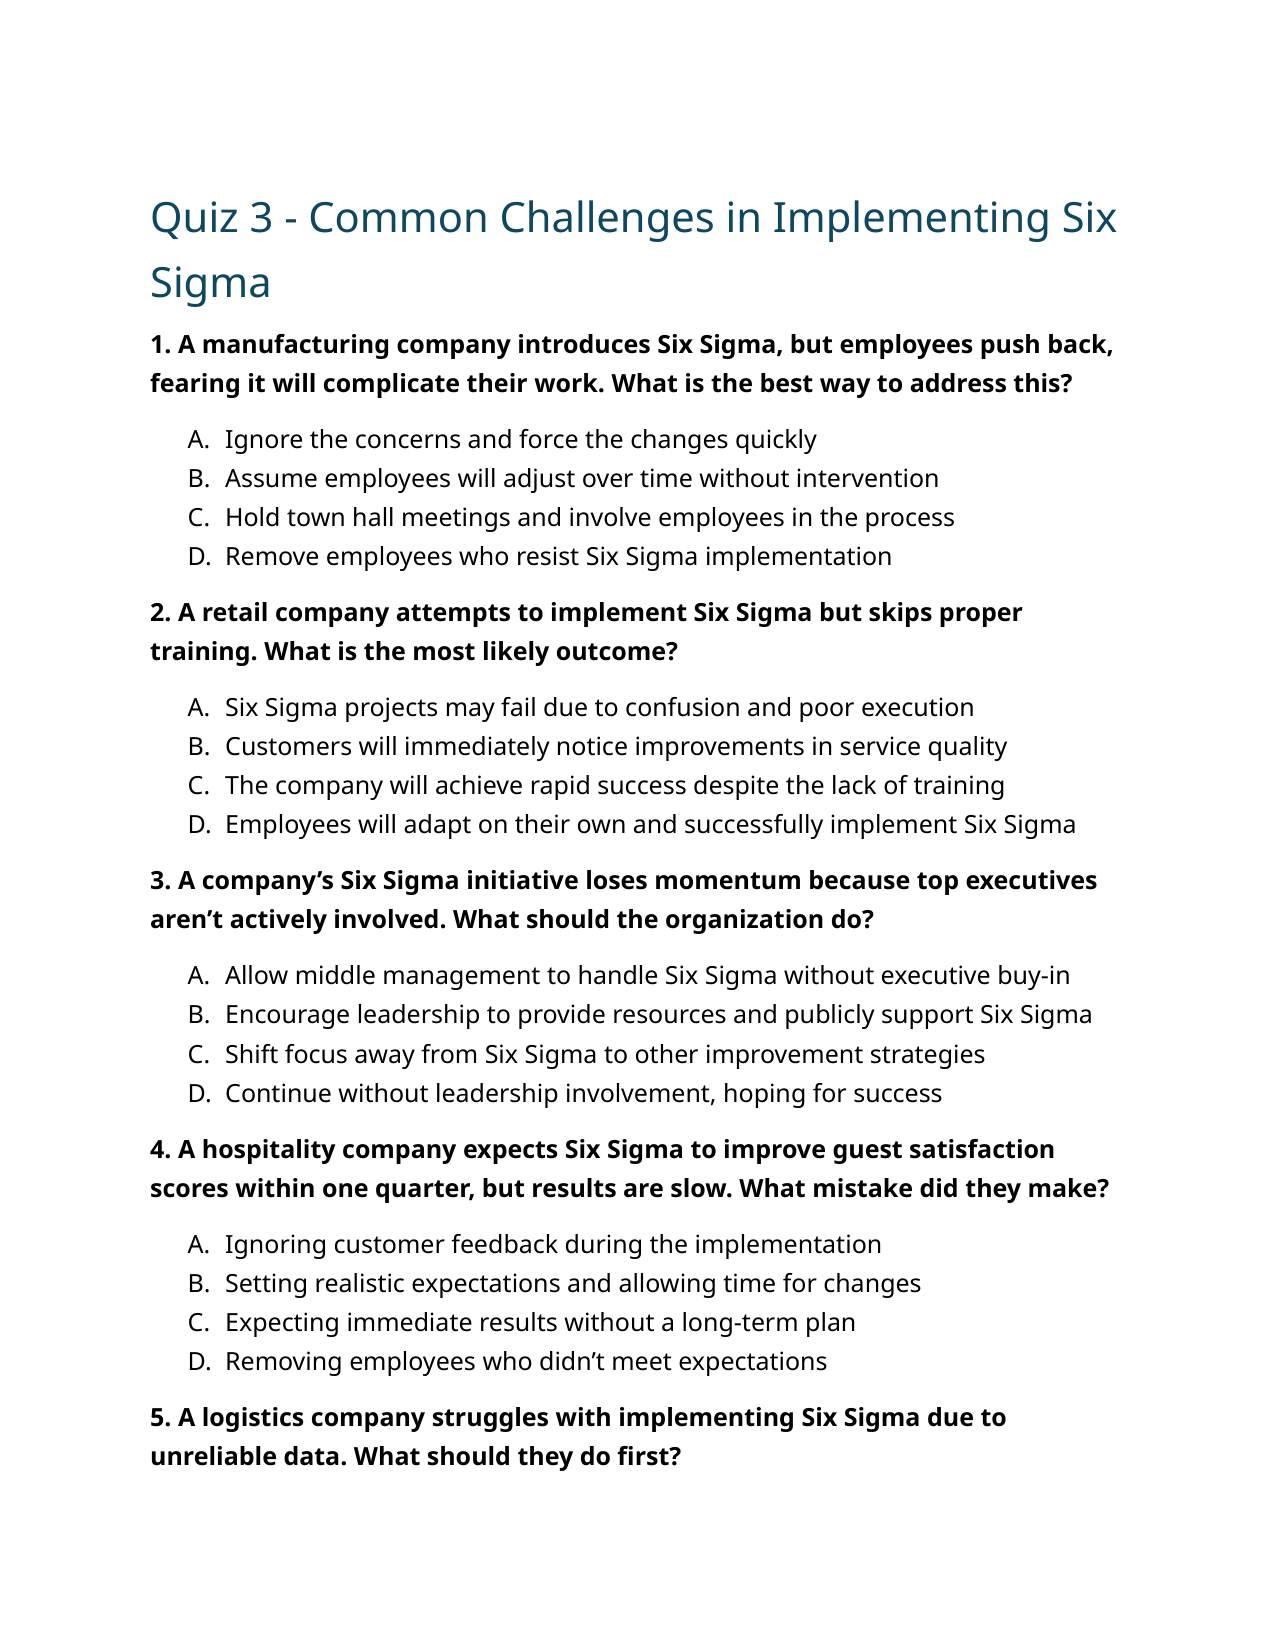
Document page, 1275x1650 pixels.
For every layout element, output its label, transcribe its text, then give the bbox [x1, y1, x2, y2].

text 1. A manufacturing company introduces Six Sigma, but employees push back, fearing it will complicate their work. What is the best way to address this? [150, 326, 1125, 399]
list Encourage leadership to provide resources and publicly support Six Sigma [187, 997, 1125, 1031]
list Setting realistic expectations and allowing time for changes [187, 1265, 1125, 1299]
list Customers will immediately notice improvements in service quality [187, 729, 1125, 763]
text 5. A logistics company struggles with implementing Six Sigma due to unreliable data. What should they do first? [150, 1399, 1125, 1473]
list Six Sigma projects may fail due to confusion and poor execution [187, 689, 1125, 724]
list Hold town hall meetings and involve employees in the process [187, 499, 1125, 534]
subtitle Quiz 3 - Common Challenges in Implementing Six Sigma [150, 187, 1125, 309]
text 2. A retail company attempts to implement Six Sigma but skips proper training. What is the most likely outcome? [150, 594, 1125, 668]
list Shift focus away from Six Sigma to other improvement strategies [187, 1036, 1125, 1070]
list Ignoring customer feedback during the implementation [187, 1226, 1125, 1260]
list Allow middle management to handle Six Sigma without executive buy-in [187, 958, 1125, 992]
list The company will achieve rapid success despite the lack of training [187, 768, 1125, 802]
text 3. A company’s Six Sigma initiative loses momentum because top executives aren’t actively involved. What should the organization do? [150, 863, 1125, 936]
list Continue without leadership involvement, hoping for success [187, 1075, 1125, 1109]
list Expecting immediate results without a long-term plan [187, 1304, 1125, 1339]
list Removing employees who didn’t meet expectations [187, 1344, 1125, 1378]
list Remove employees who resist Six Sigma implementation [187, 539, 1125, 573]
list Assume employees will adjust over time without intervention [187, 460, 1125, 494]
list Employees will adapt on their own and successfully implement Six Sigma [187, 807, 1125, 841]
text 4. A hospitality company expects Six Sigma to improve guest satisfaction scores within one quarter, but results are slow. What mistake did they make? [150, 1131, 1125, 1204]
list Ignore the concerns and force the changes quickly [187, 421, 1125, 455]
